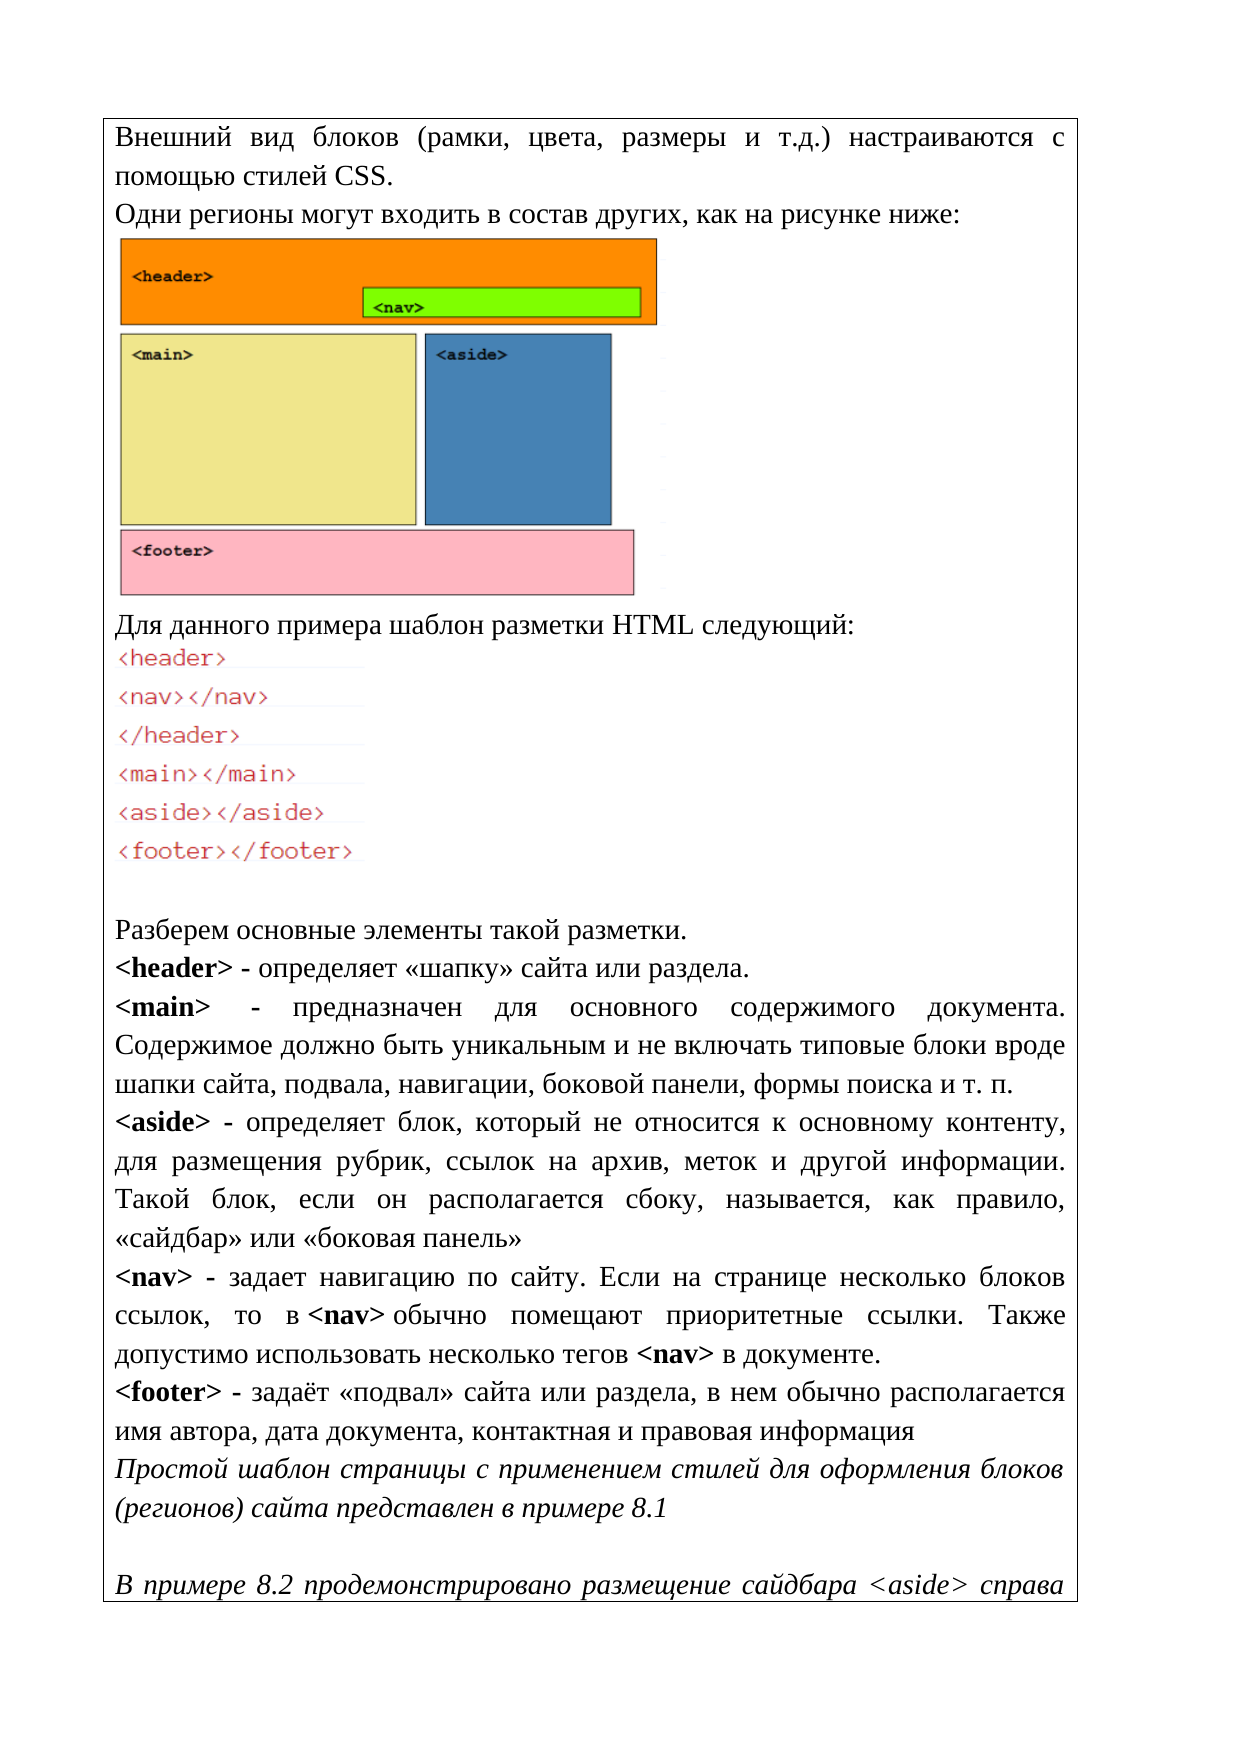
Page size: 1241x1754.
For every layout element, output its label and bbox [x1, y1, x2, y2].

picture [114, 234, 667, 602]
picture [114, 645, 365, 869]
table_cell [104, 119, 1077, 1601]
